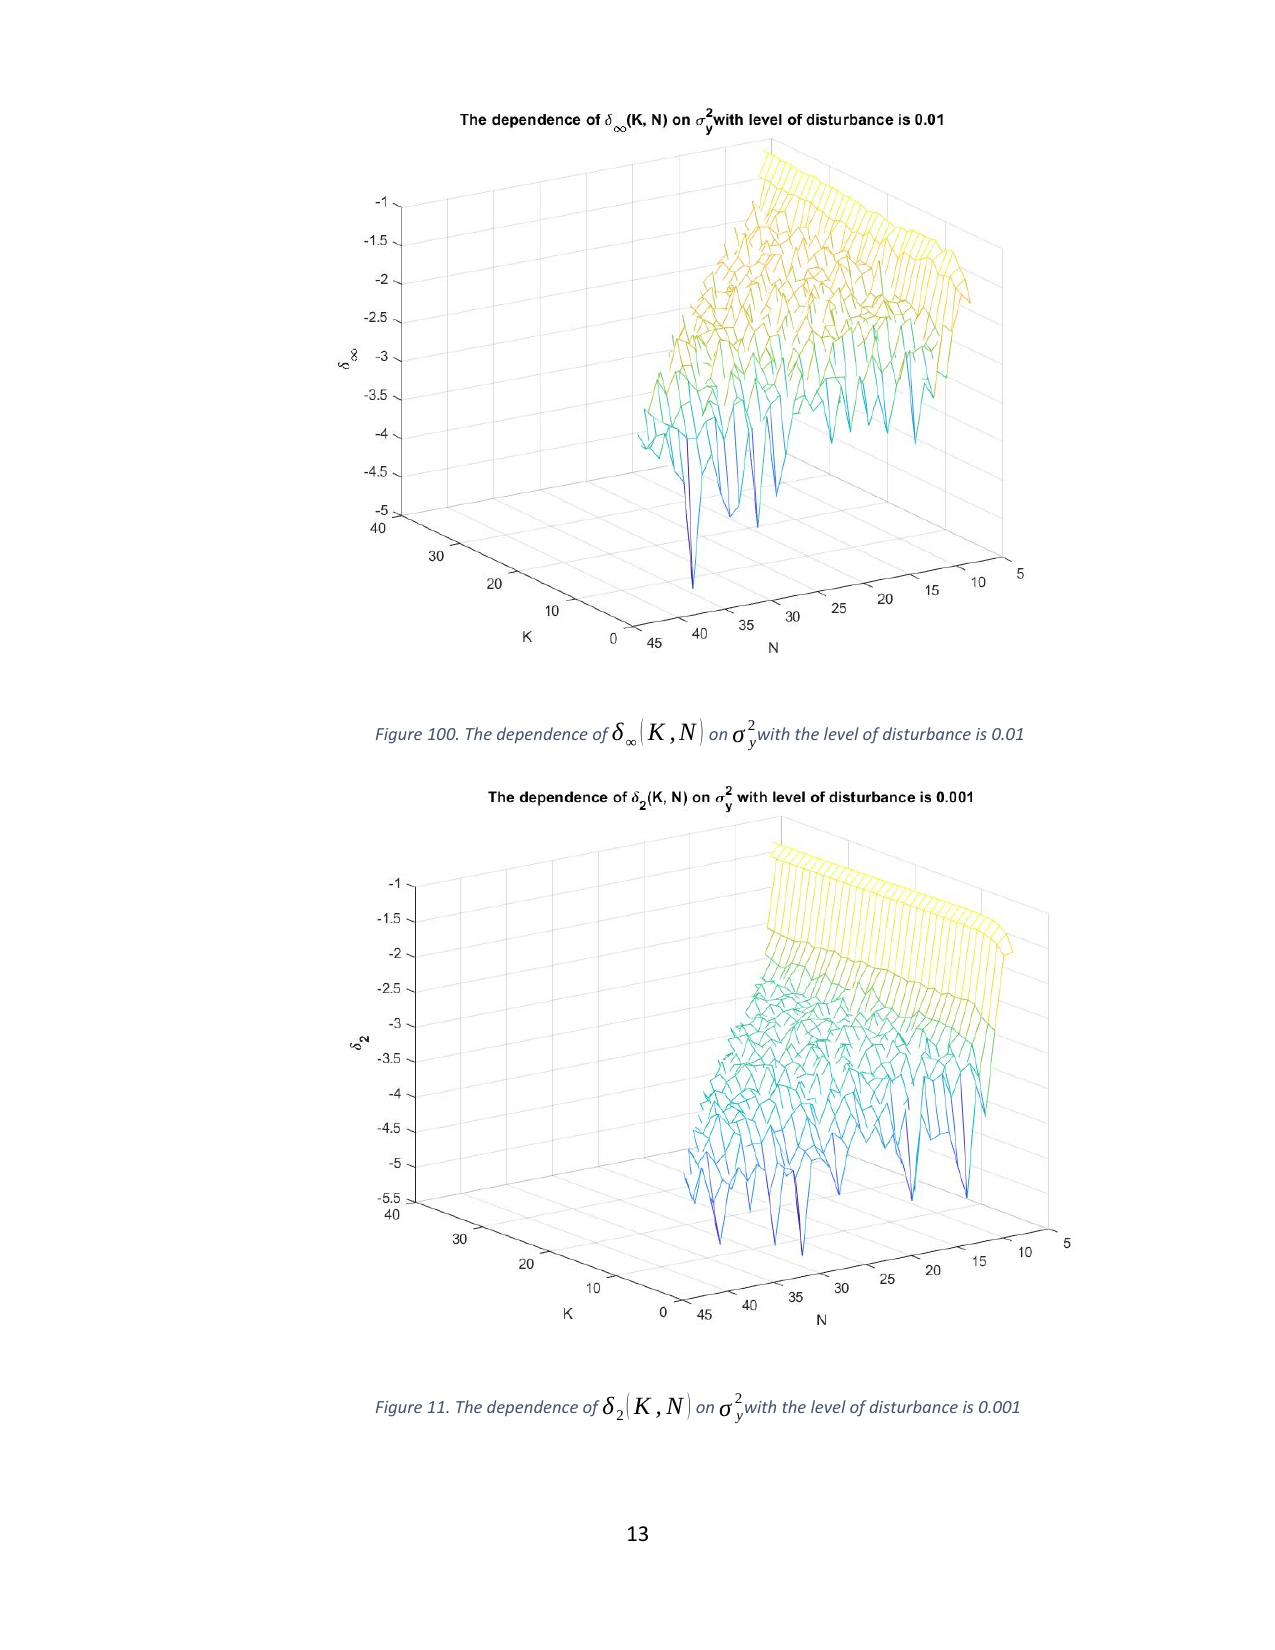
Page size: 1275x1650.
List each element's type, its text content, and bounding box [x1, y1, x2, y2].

picture [300, 93, 1075, 692]
text Figure 11. The dependence of on with the level of disturbance is 0.001 [300, 1390, 1125, 1424]
picture [309, 772, 1126, 1365]
